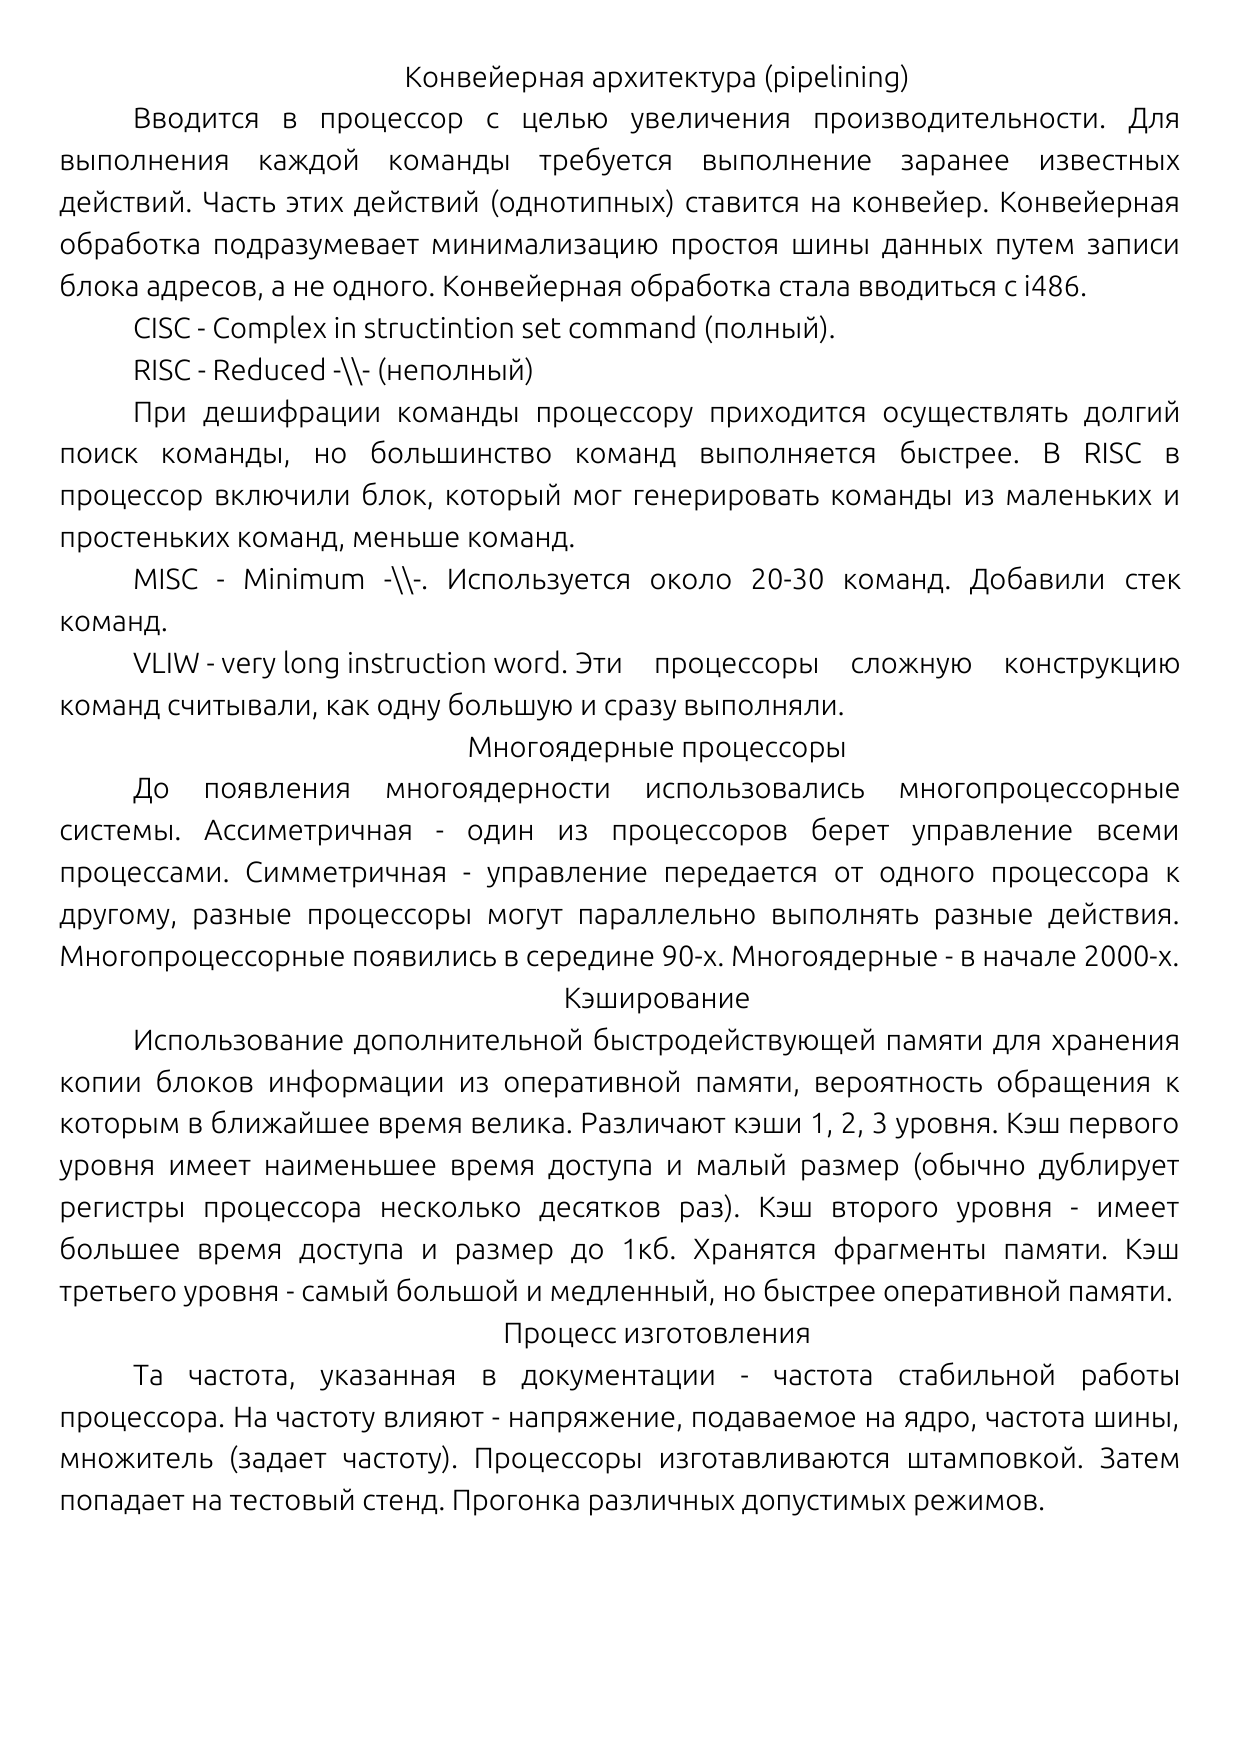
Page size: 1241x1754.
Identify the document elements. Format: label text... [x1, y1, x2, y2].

text Использование дополнительной быстродействующей памяти для хранения копии блоков информации из оперативной памяти, вероятность обращения к которым в ближайшее время велика. Различают кэши 1, 2, 3 уровня. Кэш первого уровня имеет наименьшее время доступа и малый размер (обычно дублирует регистры процессора несколько десятков раз). Кэш второго уровня - имеет большее время доступа и размер до 1кб. Хранятся фрагменты памяти. Кэш третьего уровня - самый большой и медленный, но быстрее оперативной памяти. [59, 1022, 1181, 1307]
text Процесс изготовления [59, 1315, 1181, 1349]
text При дешифрации команды процессору приходится осуществлять долгий поиск команды, но большинство команд выполняется быстрее. В RISC в процессор включили блок, который мог генерировать команды из маленьких и простеньких команд, меньше команд. [59, 394, 1181, 553]
text RISC - Reduсed -\\- (неполный) [59, 352, 1181, 386]
text CISC - Complex in structintion set command (полный). [59, 310, 1181, 344]
text Конвейерная архитектура (pipelining) [59, 59, 1181, 93]
text Кэширование [59, 980, 1181, 1014]
text Та частота, указанная в документации - частота стабильной работы процессора. На частоту влияют - напряжение, подаваемое на ядро, частота шины, множитель (задает частоту). Процессоры изготавливаются штамповкой. Затем попадает на тестовый стенд. Прогонка различных допустимых режимов. [59, 1357, 1181, 1516]
text Многоядерные процессоры [59, 729, 1181, 763]
text Вводится в процессор с целью увеличения производительности. Для выполнения каждой команды требуется выполнение заранее известных действий. Часть этих действий (однотипных) ставится на конвейер. Конвейерная обработка подразумевает минимализацию простоя шины данных путем записи блока адресов, а не одного. Конвейерная обработка стала вводиться с i486. [59, 101, 1181, 302]
text До появления многоядерности использовались многопроцессорные системы. Ассиметричная - один из процессоров берет управление всеми процессами. Симметричная - управление передается от одного процессора к другому, разные процессоры могут параллельно выполнять разные действия. Многопроцессорные появились в середине 90-х. Многоядерные - в начале 2000-х. [59, 771, 1181, 972]
text MISC - Minimum -\\-. Используется около 20-30 команд. Добавили стек команд. [59, 562, 1181, 637]
text VLIW - very long instruction word. Эти процессоры сложную конструкцию команд считывали, как одну большую и сразу выполняли. [59, 645, 1181, 721]
